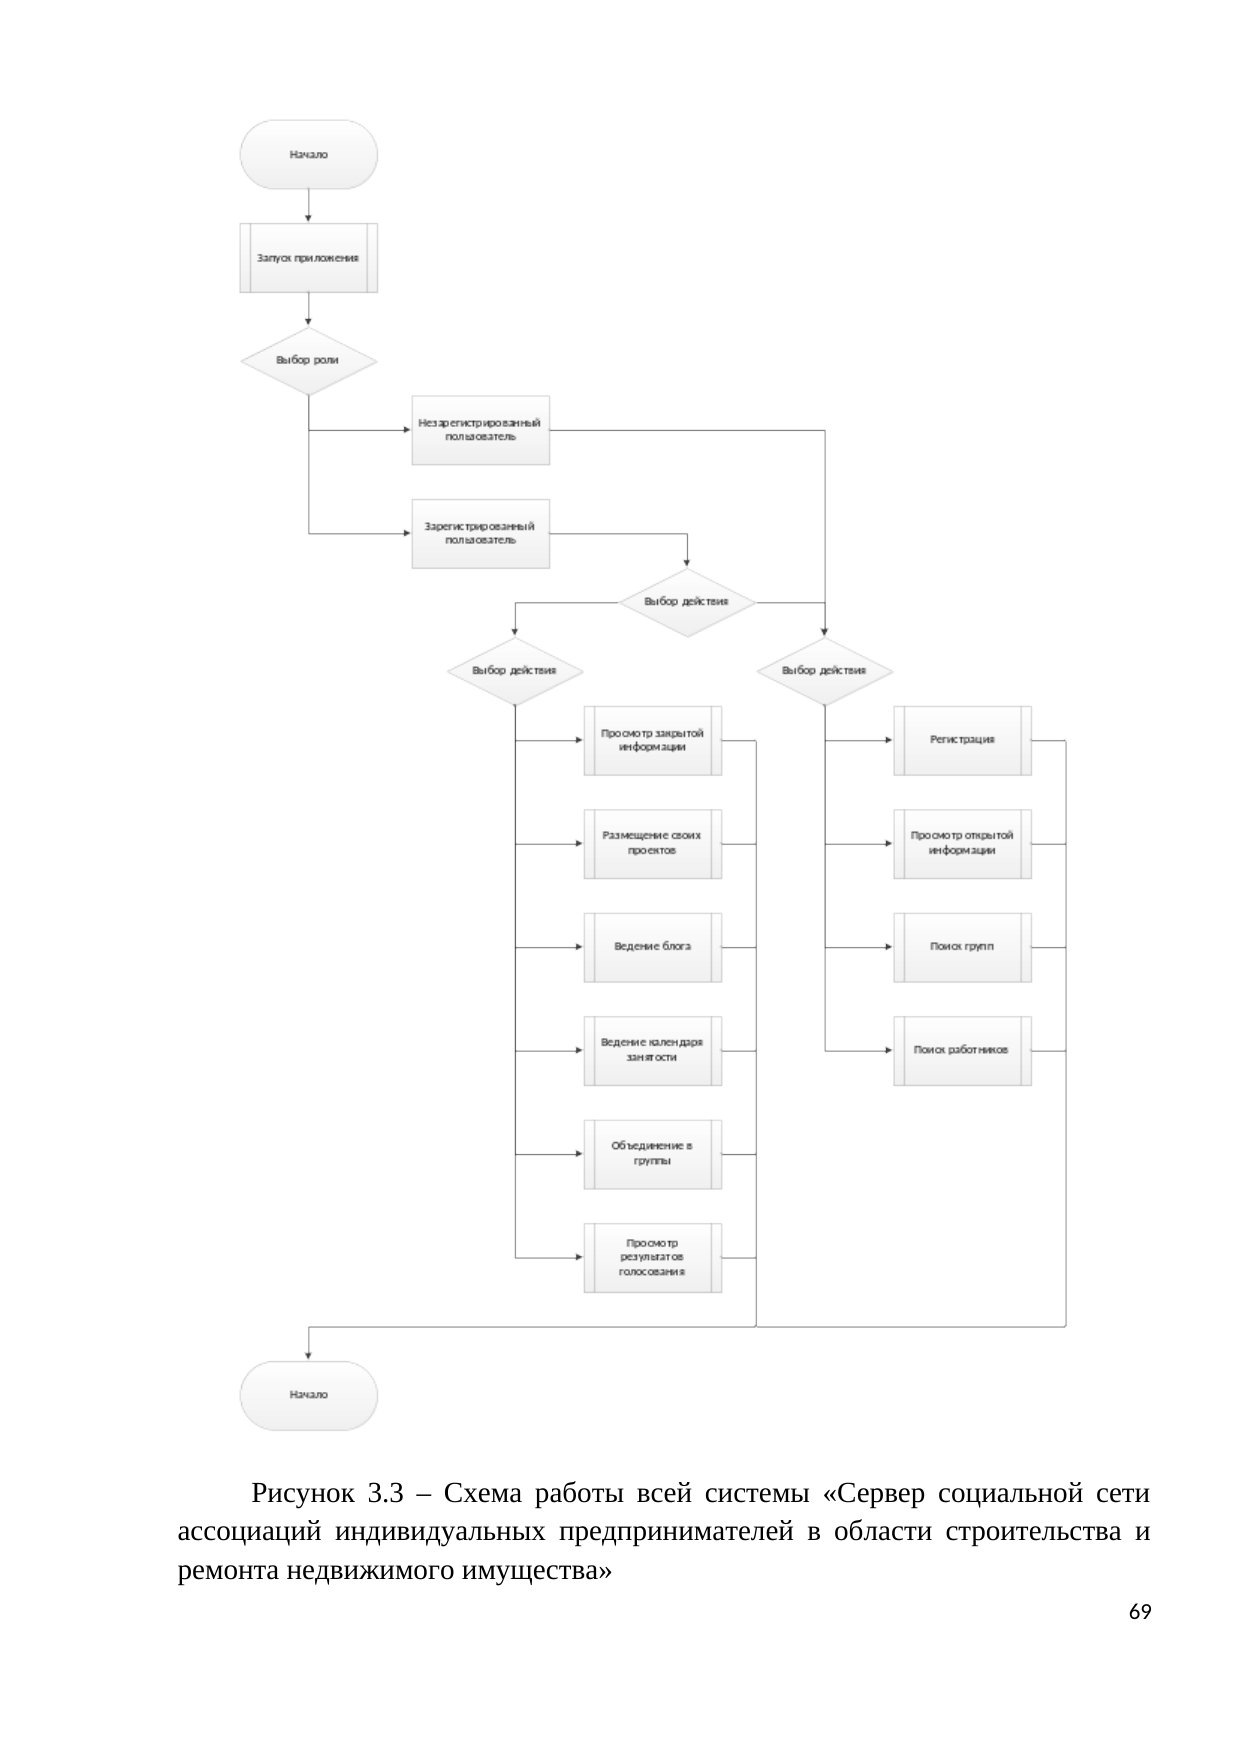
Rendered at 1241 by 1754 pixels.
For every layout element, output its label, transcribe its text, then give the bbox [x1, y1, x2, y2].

text Рисунок 3.3 – Схема работы всей системы «Сервер социальной сети ассоциаций индивидуальных предпринимателей в области строительства и ремонта недвижимого имущества» [177, 1475, 1152, 1586]
